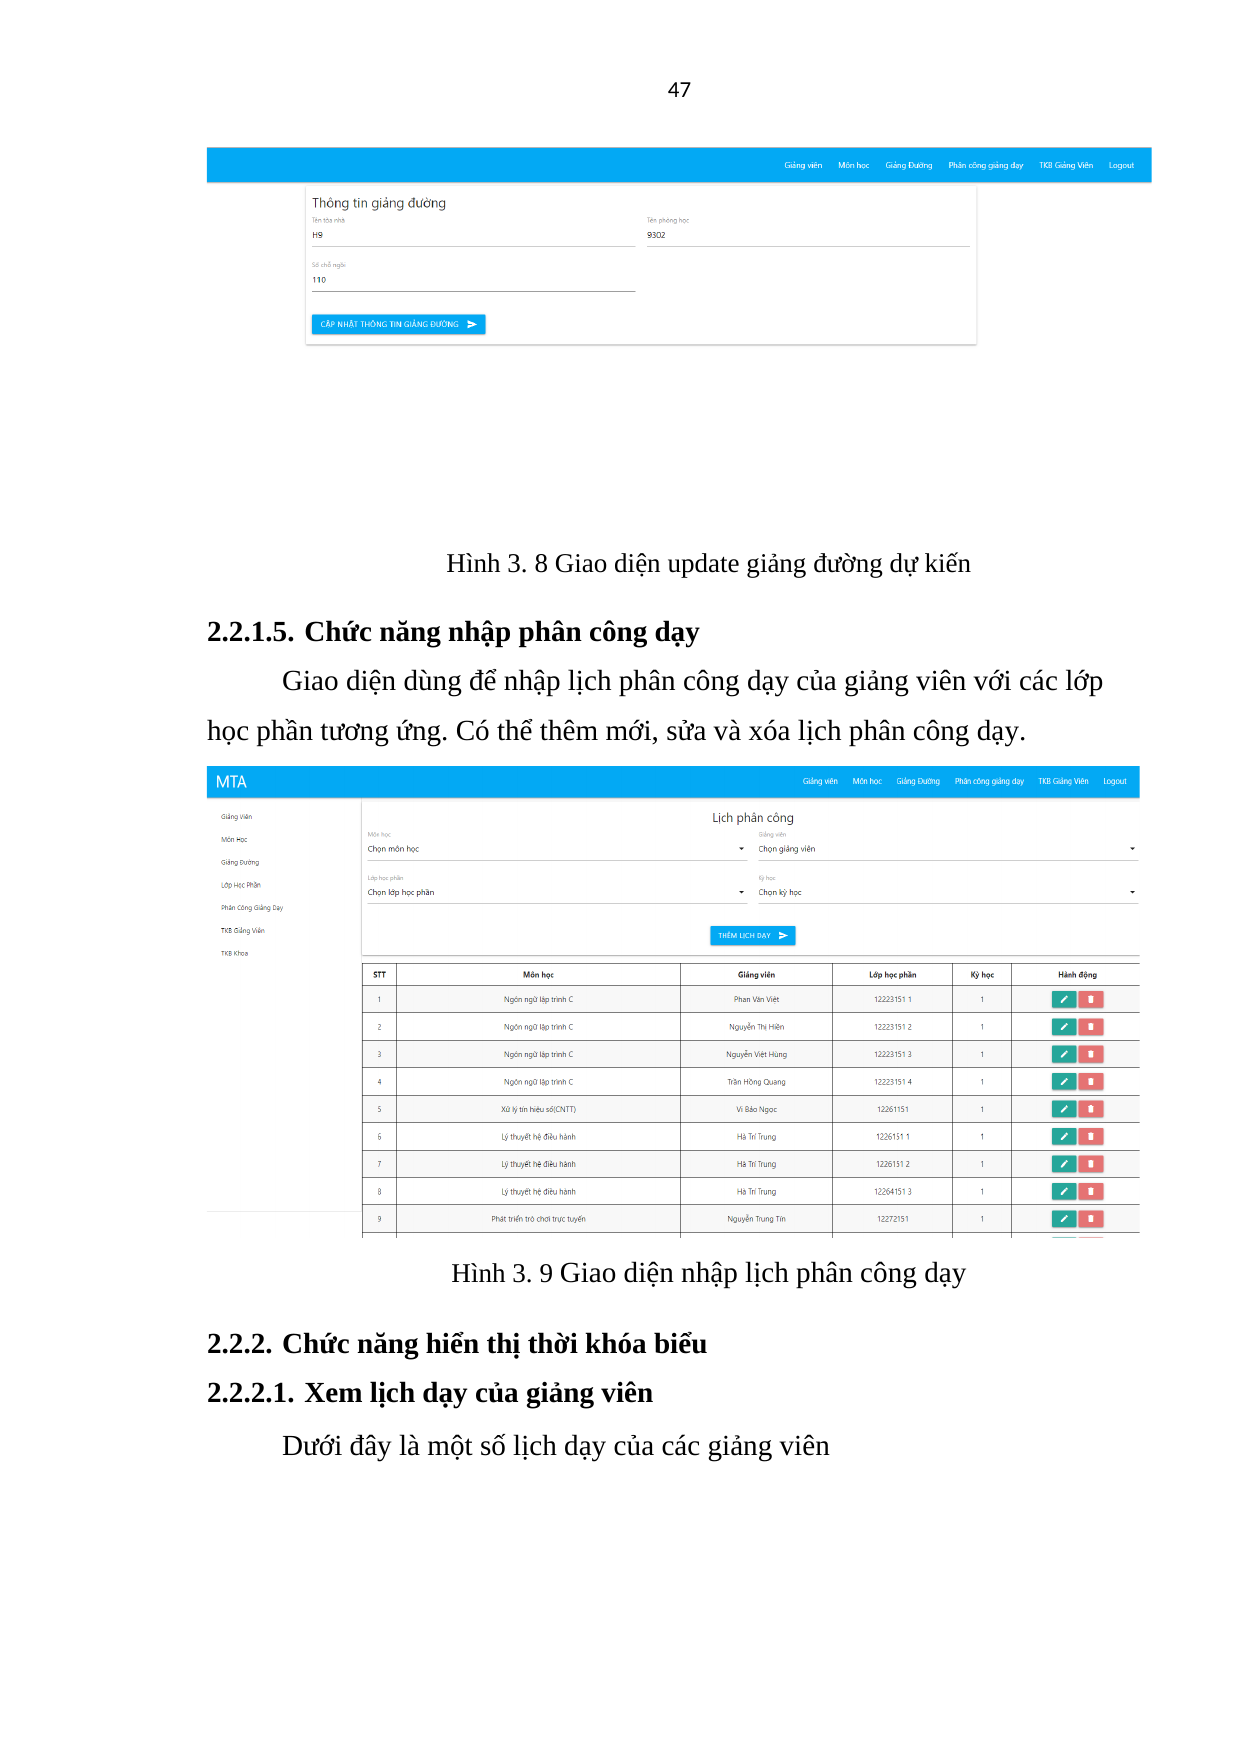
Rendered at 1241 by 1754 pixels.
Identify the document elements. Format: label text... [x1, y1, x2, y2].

subtitle Chức năng nhập phân công dạy [207, 614, 1152, 648]
picture [206, 183, 1152, 516]
picture [206, 798, 1140, 1238]
text Dưới đây là một số lịch dạy của các giảng viên [207, 1428, 1152, 1462]
subtitle Xem lịch dạy của giảng viên [207, 1375, 1152, 1408]
subtitle Chức năng hiển thị thời khóa biểu [207, 1326, 1152, 1360]
text Giao diện dùng để nhập lịch phân công dạy của giảng viên với các lớp học phần tương ứng. Có thể thêm mới, sửa và xóa lịch phân công dạy. [207, 663, 1152, 747]
